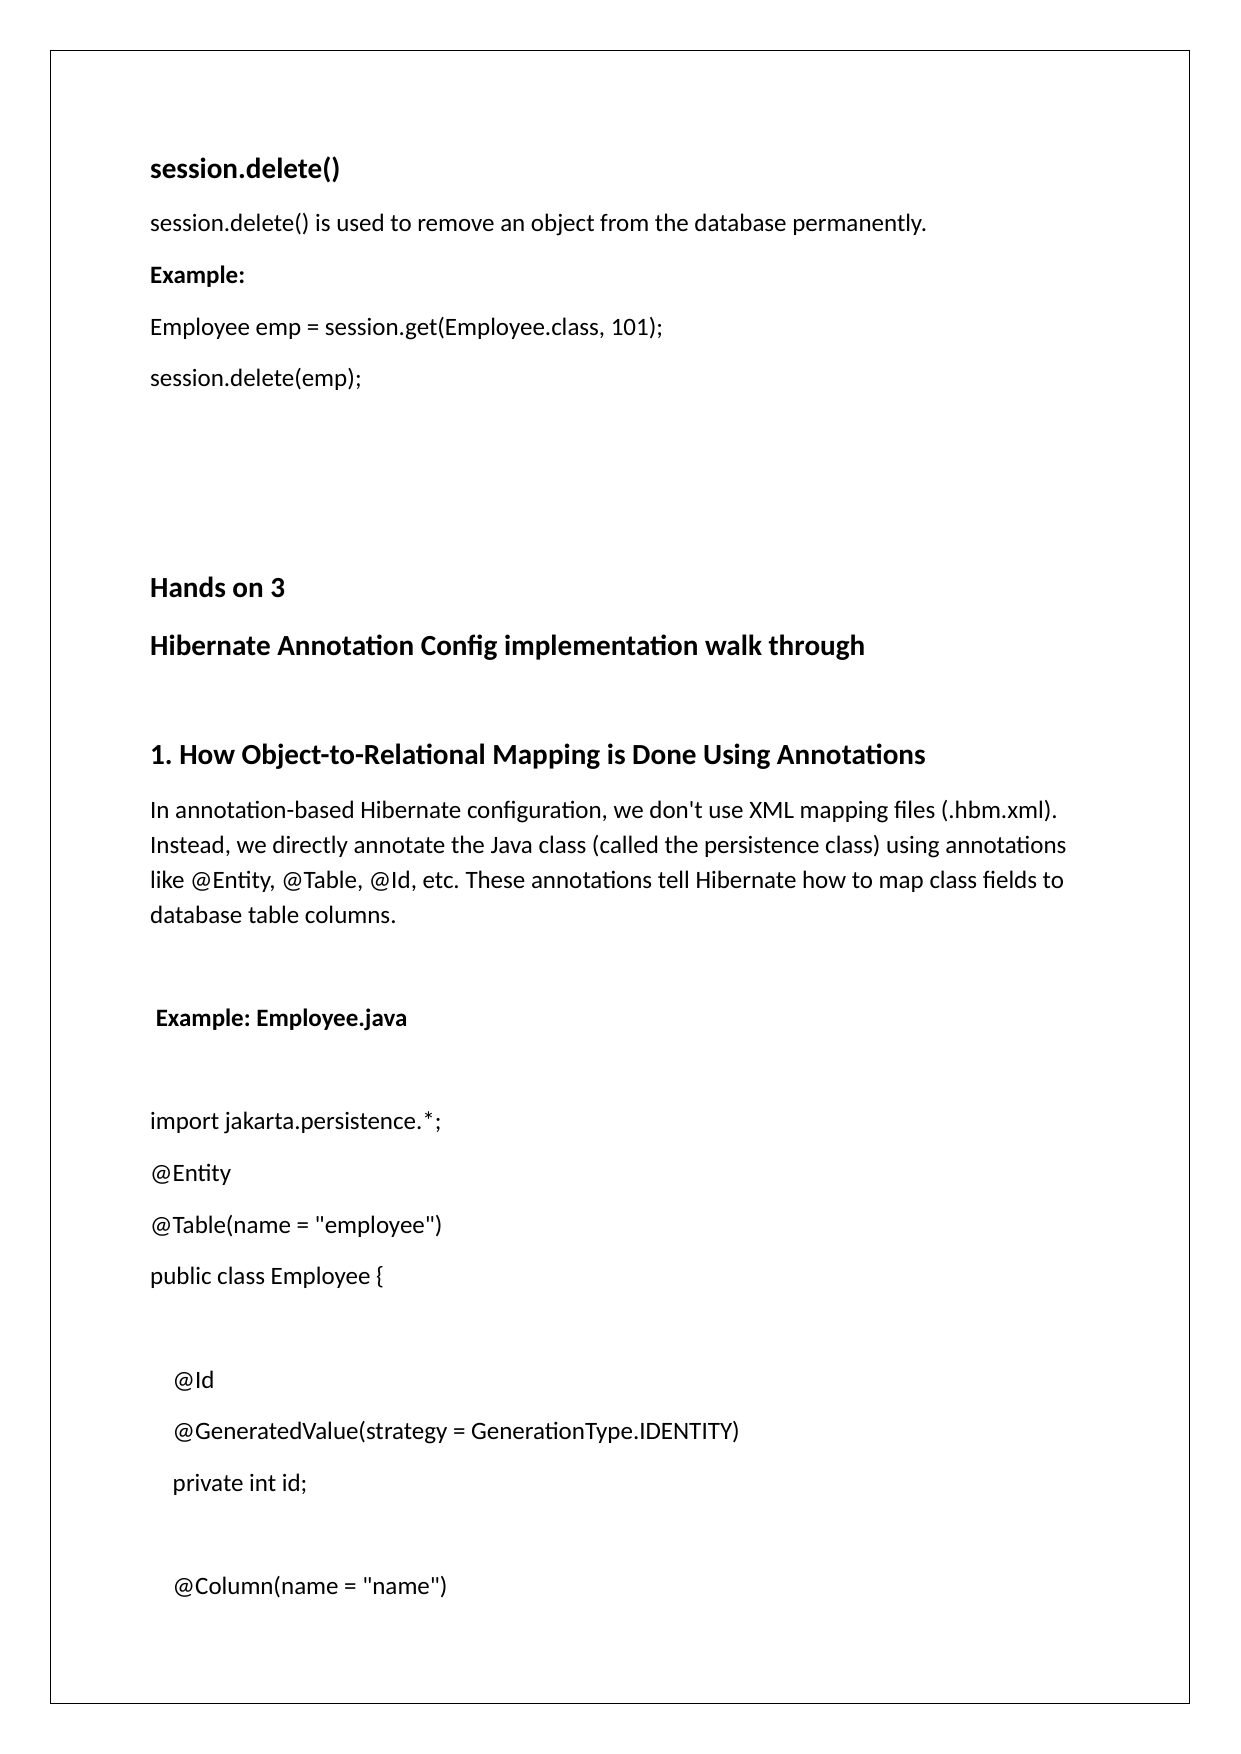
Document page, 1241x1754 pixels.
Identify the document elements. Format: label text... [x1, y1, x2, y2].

text @Entity [150, 1157, 1090, 1188]
text session.delete() [150, 150, 1090, 186]
text import jakarta.persistence.*; [150, 1105, 1090, 1136]
text Hibernate Annotation Config implementation walk through [150, 627, 1090, 662]
text Example: [150, 259, 1090, 290]
text @Id [150, 1364, 1090, 1394]
text @Column(name = "name") [150, 1570, 1090, 1601]
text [150, 311, 1090, 341]
text @Table(name = "employee") [150, 1209, 1090, 1239]
text 1. How Object-to-Relational Mapping is Done Using Annotations [150, 736, 1090, 772]
text Hands on 3 [150, 569, 1090, 605]
text @GeneratedValue(strategy = GenerationType.IDENTITY) [150, 1415, 1090, 1446]
text In annotation-based Hibernate configuration, we don't use XML mapping files (.hbm.xml). Instead, we directly annotate the Java class (called the persistence class) using annotations like @Entity, @Table, @Id, etc. These annotations tell Hibernate how to map class fields to database table columns. [150, 794, 1090, 929]
text Example: Employee.java [150, 1002, 1090, 1033]
text private int id; [150, 1467, 1090, 1498]
text session.delete() is used to remove an object from the database permanently. [150, 208, 1090, 238]
text session.delete(emp); [150, 363, 1090, 393]
text public class Employee { [150, 1260, 1090, 1291]
